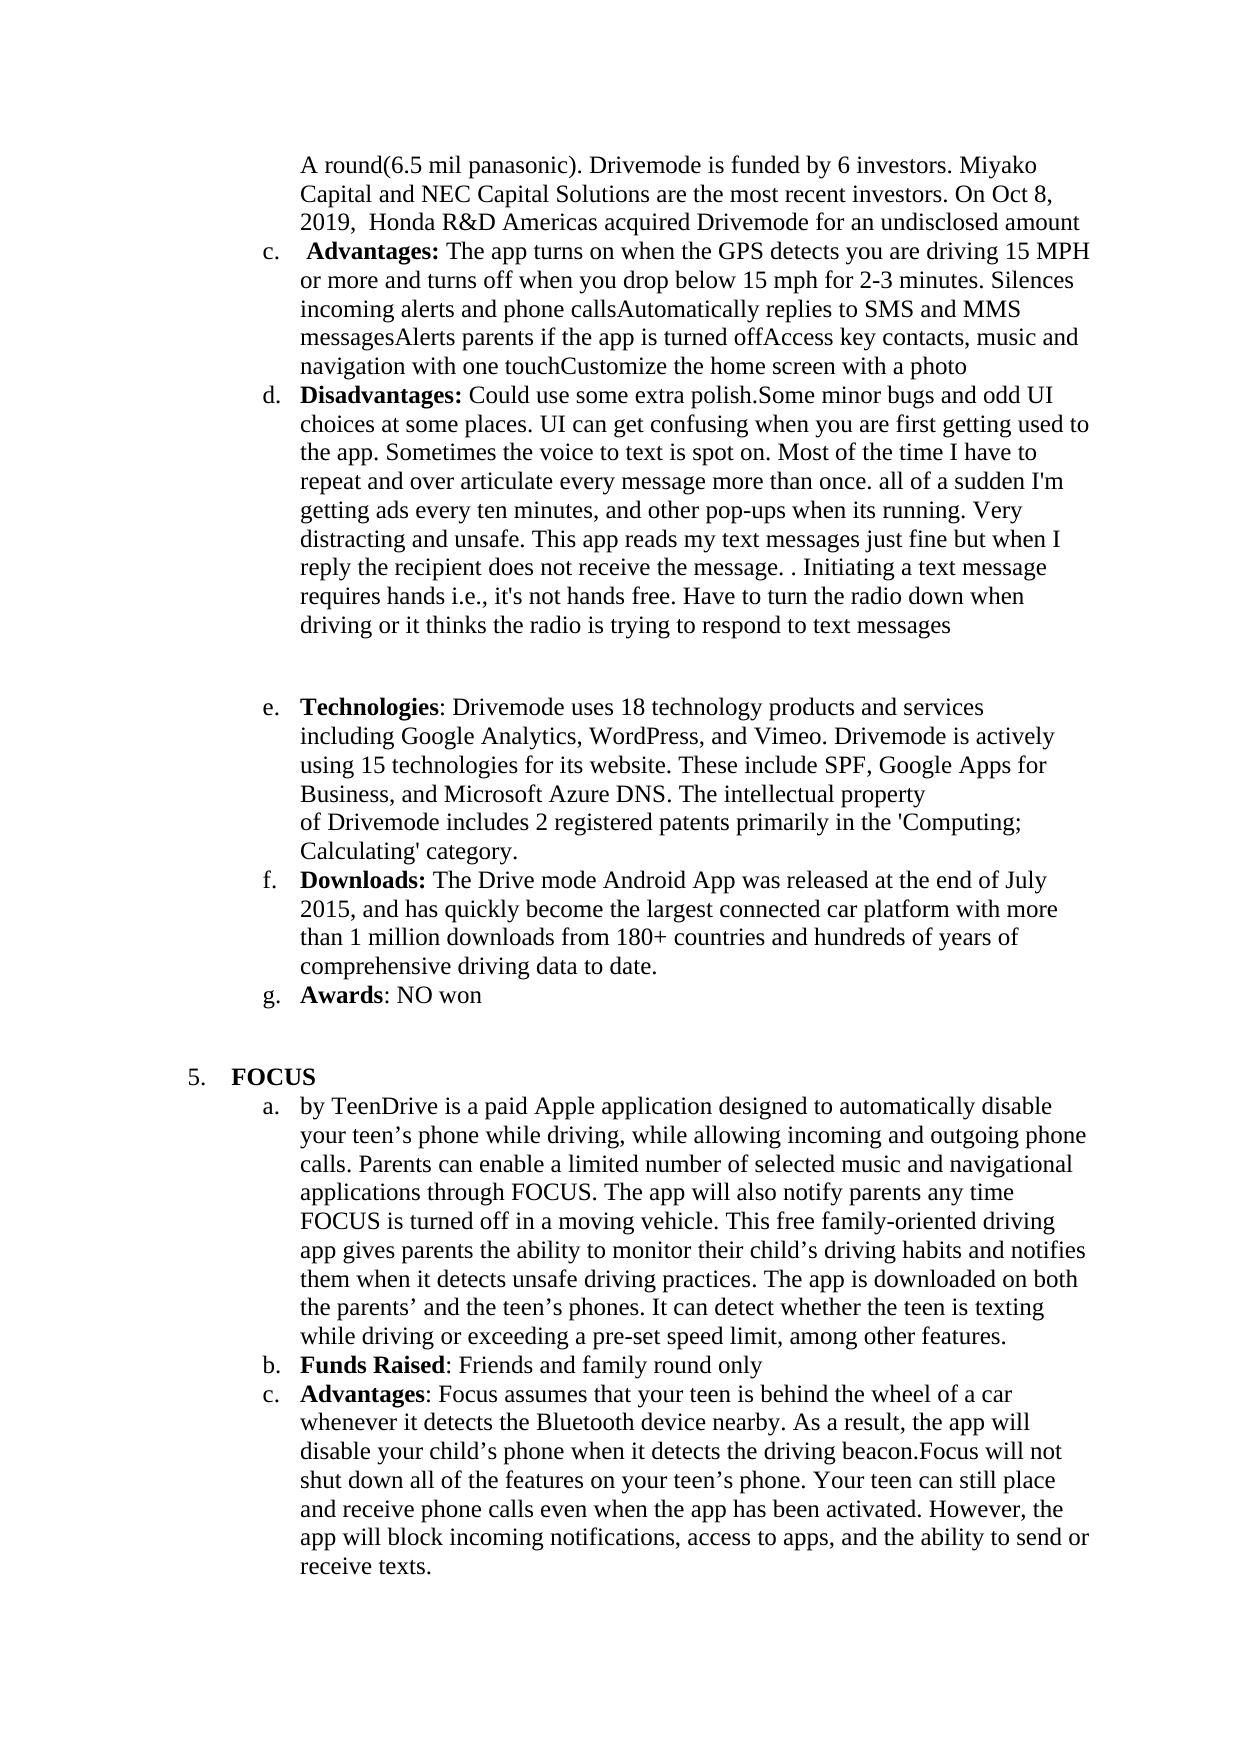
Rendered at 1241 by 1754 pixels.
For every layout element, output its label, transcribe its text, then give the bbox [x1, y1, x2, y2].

list Advantages: Focus assumes that your teen is behind the wheel of a car whenever it detects the Bluetooth device nearby. As a result, the app will disable your child’s phone when it detects the driving beacon.Focus will not shut down all of the features on your teen’s phone. Your teen can still place and receive phone calls even when the app has been activated. However, the app will block incoming notifications, access to apps, and the ability to send or receive texts. [262, 1379, 1090, 1580]
list Technologies: Drivemode uses 18 technology products and services including Google Analytics, WordPress, and Vimeo. Drivemode is actively using 15 technologies for its website. These include SPF, Google Apps for Business, and Microsoft Azure DNS. The intellectual property of Drivemode includes 2 registered patents primarily in the 'Computing; Calculating' category. [262, 692, 1090, 865]
list by TeenDrive is a paid Apple application designed to automatically disable your teen’s phone while driving, while allowing incoming and outgoing phone calls. Parents can enable a limited number of selected music and navigational applications through FOCUS. The app will also notify parents any time FOCUS is turned off in a moving vehicle. This free family-oriented driving app gives parents the ability to monitor their child’s driving habits and notifies them when it detects unsafe driving practices. The app is downloaded on both the parents’ and the teen’s phones. It can detect whether the teen is texting while driving or exceeding a pre-set speed limit, among other features. [262, 1091, 1090, 1350]
list Downloads: The Drive mode Android App was released at the end of July 2015, and has quickly become the largest connected car platform with more than 1 million downloads from 180+ countries and hundreds of years of comprehensive driving data to date. [262, 865, 1090, 980]
list Disadvantages: Could use some extra polish.Some minor bugs and odd UI choices at some places. UI can get confusing when you are first getting used to the app. Sometimes the voice to text is spot on. Most of the time I have to repeat and over articulate every message more than once. all of a sudden I'm getting ads every ten minutes, and other pop-ups when its running. Very distracting and unsafe. This app reads my text messages just fine but when I reply the recipient does not receive the message. . Initiating a text message requires hands i.e., it's not hands free. Have to turn the radio down when driving or it thinks the radio is trying to respond to text messages [262, 380, 1090, 639]
list Awards: NO won [262, 980, 1090, 1009]
list Funds Raised: Friends and family round only [262, 1350, 1090, 1379]
list FOCUS [187, 1062, 1090, 1091]
list Advantages: The app turns on when the GPS detects you are driving 15 MPH or more and turns off when you drop below 15 mph for 2-3 minutes. Silences incoming alerts and phone callsAutomatically replies to SMS and MMS messagesAlerts parents if the app is turned offAccess key contacts, music and navigation with one touchCustomize the home screen with a photo [262, 236, 1090, 380]
